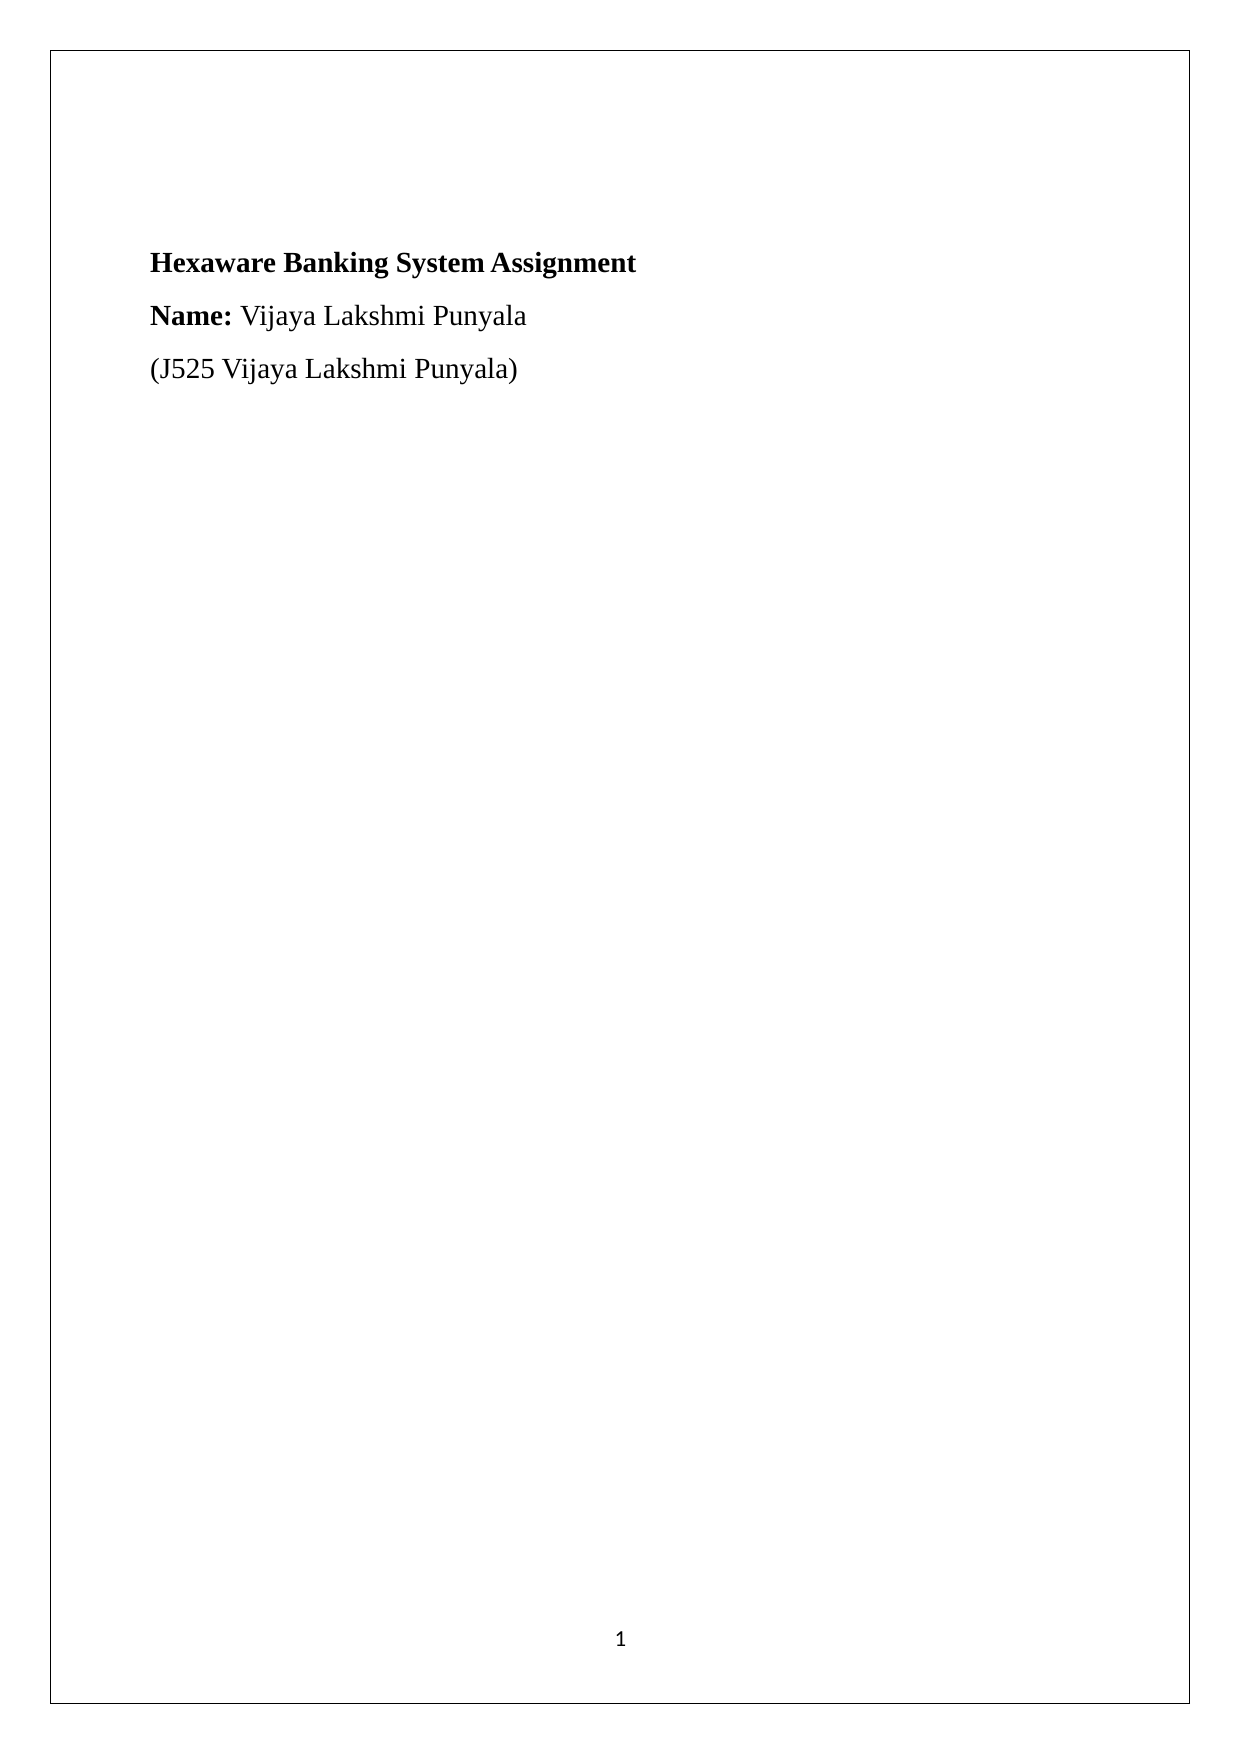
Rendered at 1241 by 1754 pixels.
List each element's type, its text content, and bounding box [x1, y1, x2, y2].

text Name: Vijaya Lakshmi Punyala [150, 298, 1090, 332]
text Hexaware Banking System Assignment [150, 245, 1090, 279]
text (J525 Vijaya Lakshmi Punyala) [150, 351, 1090, 384]
